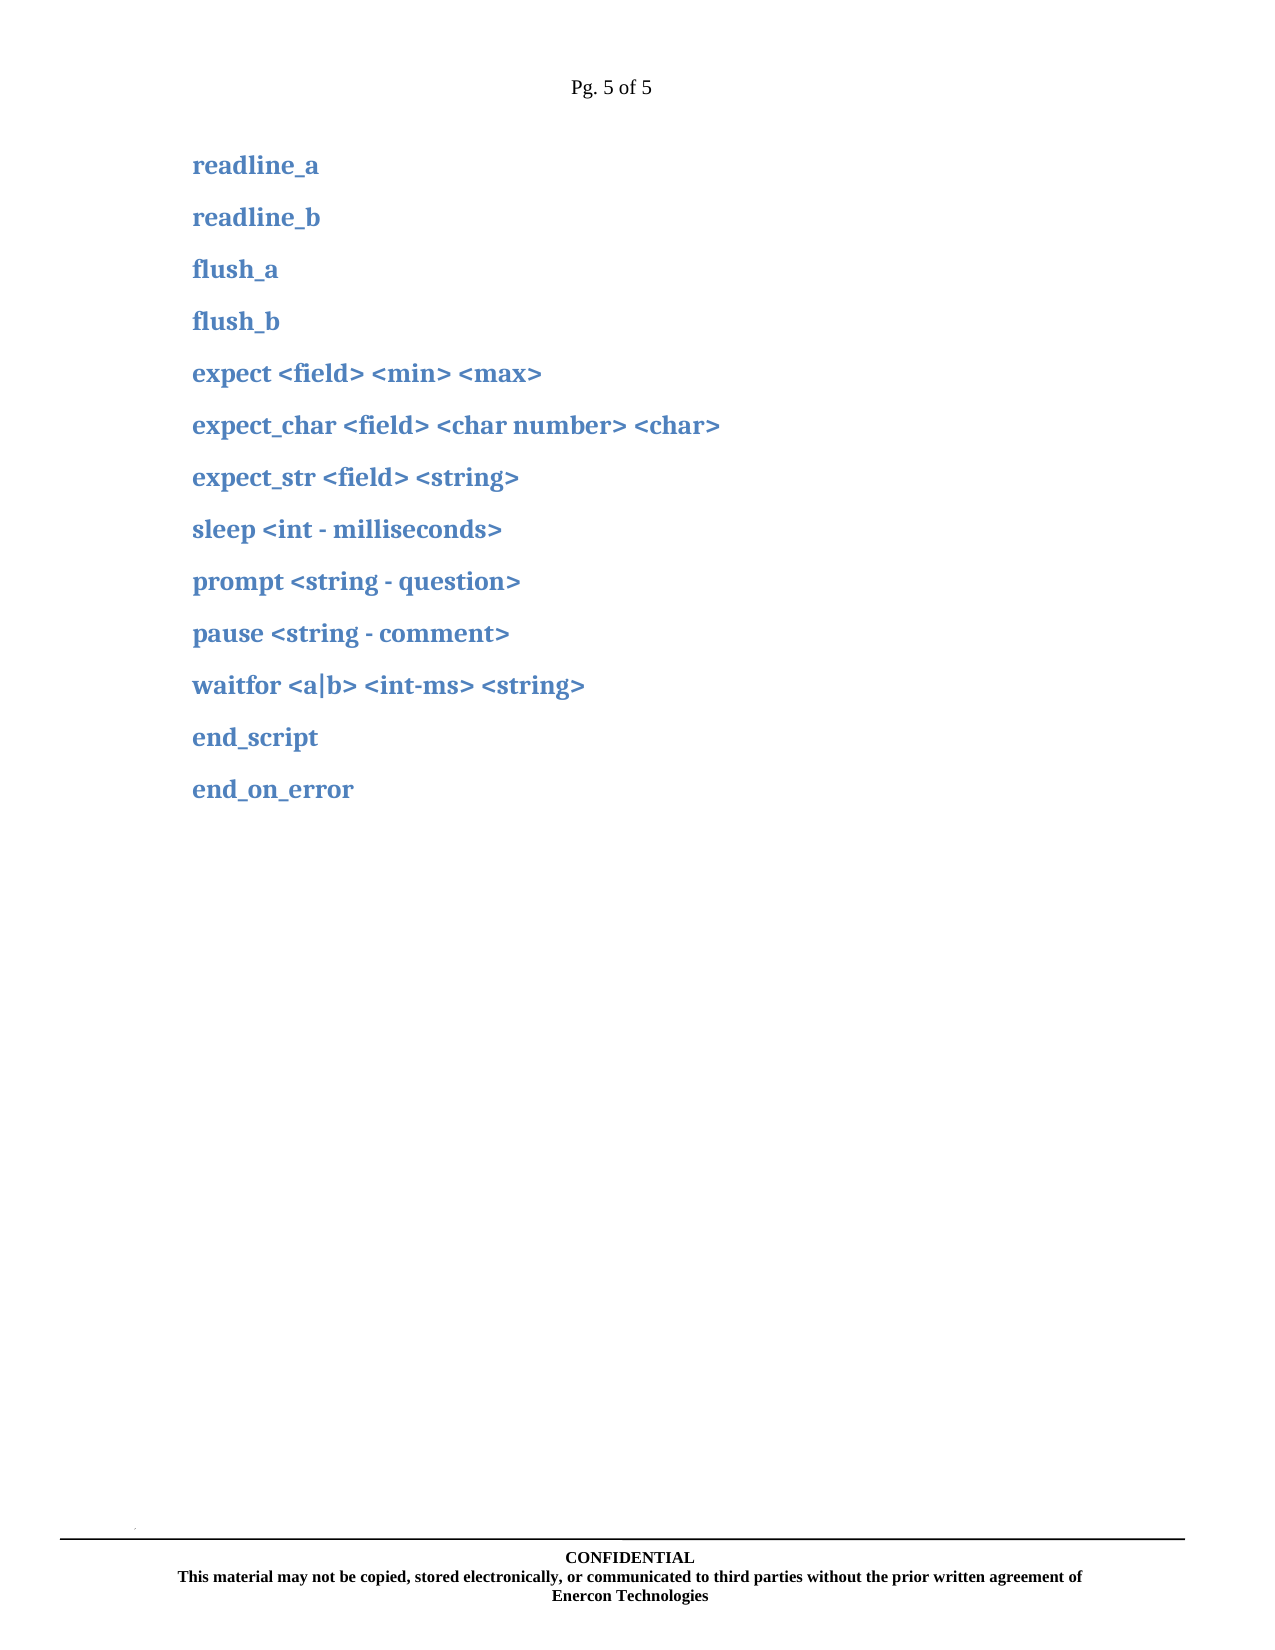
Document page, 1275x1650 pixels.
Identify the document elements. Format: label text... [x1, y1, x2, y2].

subtitle readline_b [192, 202, 1125, 233]
subtitle sleep <int - milliseconds> [192, 514, 1125, 545]
subtitle waitfor <a|b> <int-ms> <string> [192, 670, 1125, 701]
subtitle readline_a [192, 150, 1125, 181]
subtitle flush_a [192, 254, 1125, 285]
subtitle pause <string - comment> [192, 618, 1125, 649]
subtitle expect <field> <min> <max> [192, 358, 1125, 389]
subtitle prompt <string - question> [192, 566, 1125, 597]
subtitle expect_char <field> <char number> <char> [192, 410, 1125, 441]
subtitle expect_str <field> <string> [192, 462, 1125, 493]
subtitle flush_b [192, 306, 1125, 337]
subtitle end_on_error [192, 774, 1125, 805]
subtitle end_script [192, 722, 1125, 753]
